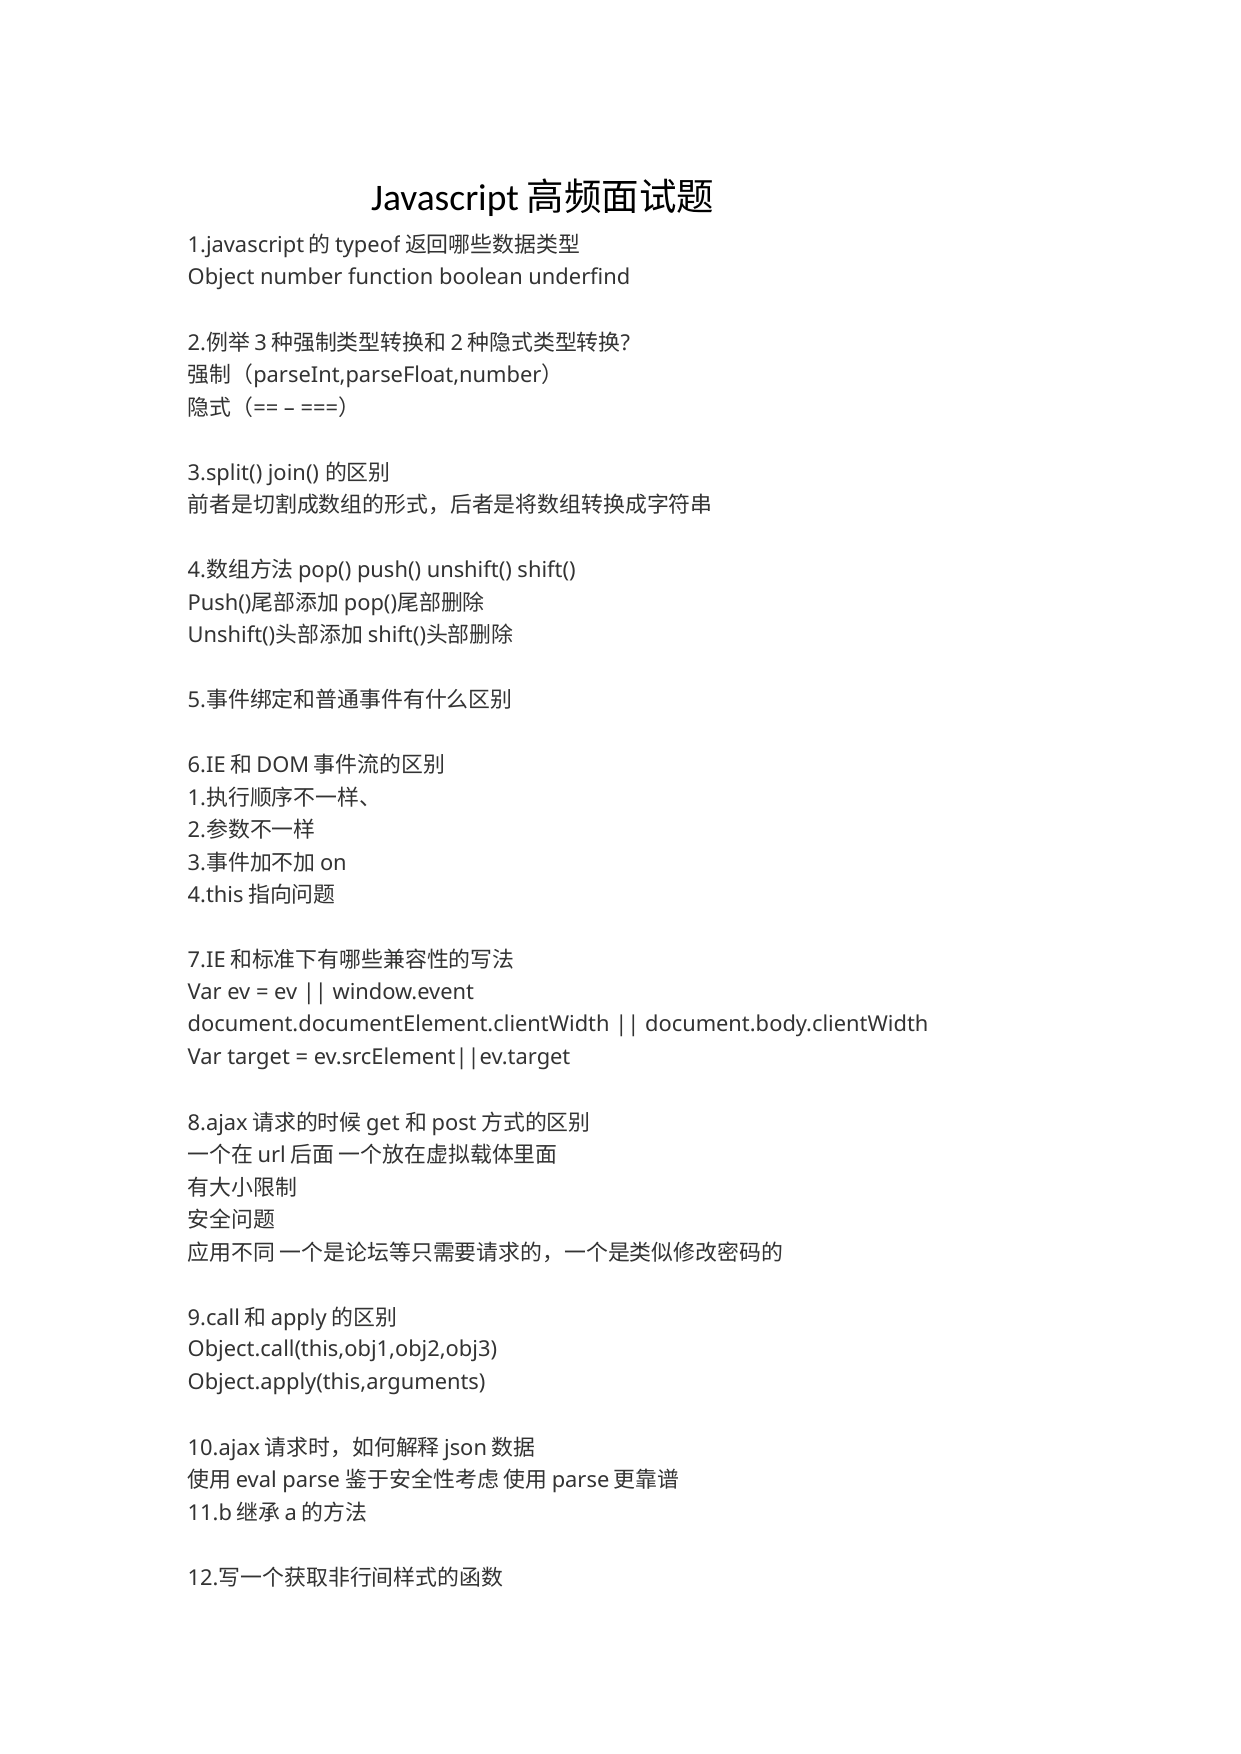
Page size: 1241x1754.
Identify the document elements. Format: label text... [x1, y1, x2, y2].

text Javascript高频面试题 [319, 162, 1053, 227]
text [187, 227, 1053, 1592]
